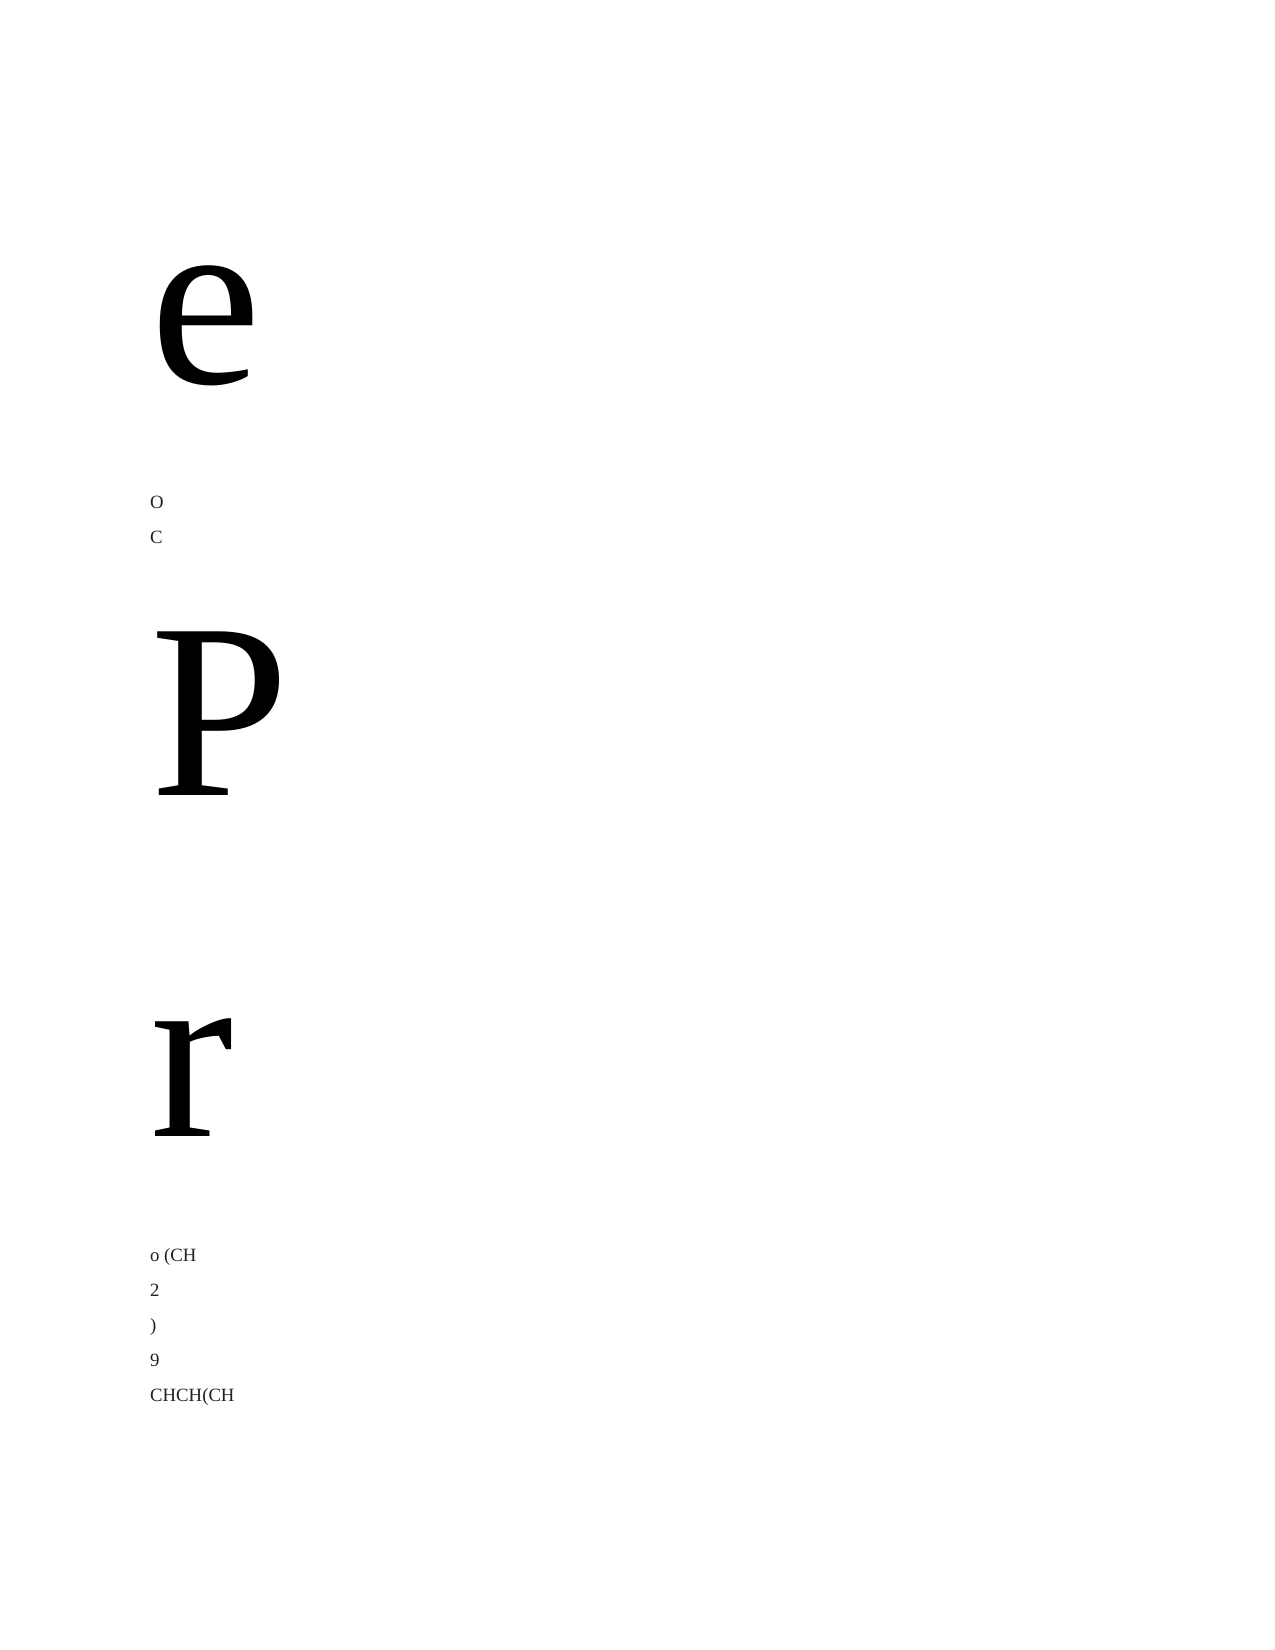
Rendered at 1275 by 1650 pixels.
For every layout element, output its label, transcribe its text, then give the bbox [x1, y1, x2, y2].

text C [150, 526, 1125, 548]
text CHCH(CH [150, 1384, 1125, 1406]
text O [150, 491, 1125, 513]
text P [150, 561, 1125, 849]
text o (CH [150, 1243, 1125, 1265]
text 2 [150, 1279, 1125, 1300]
text 9 [150, 1349, 1125, 1371]
text ) [150, 1314, 1125, 1336]
text r [150, 902, 1125, 1190]
text e [150, 150, 1125, 437]
